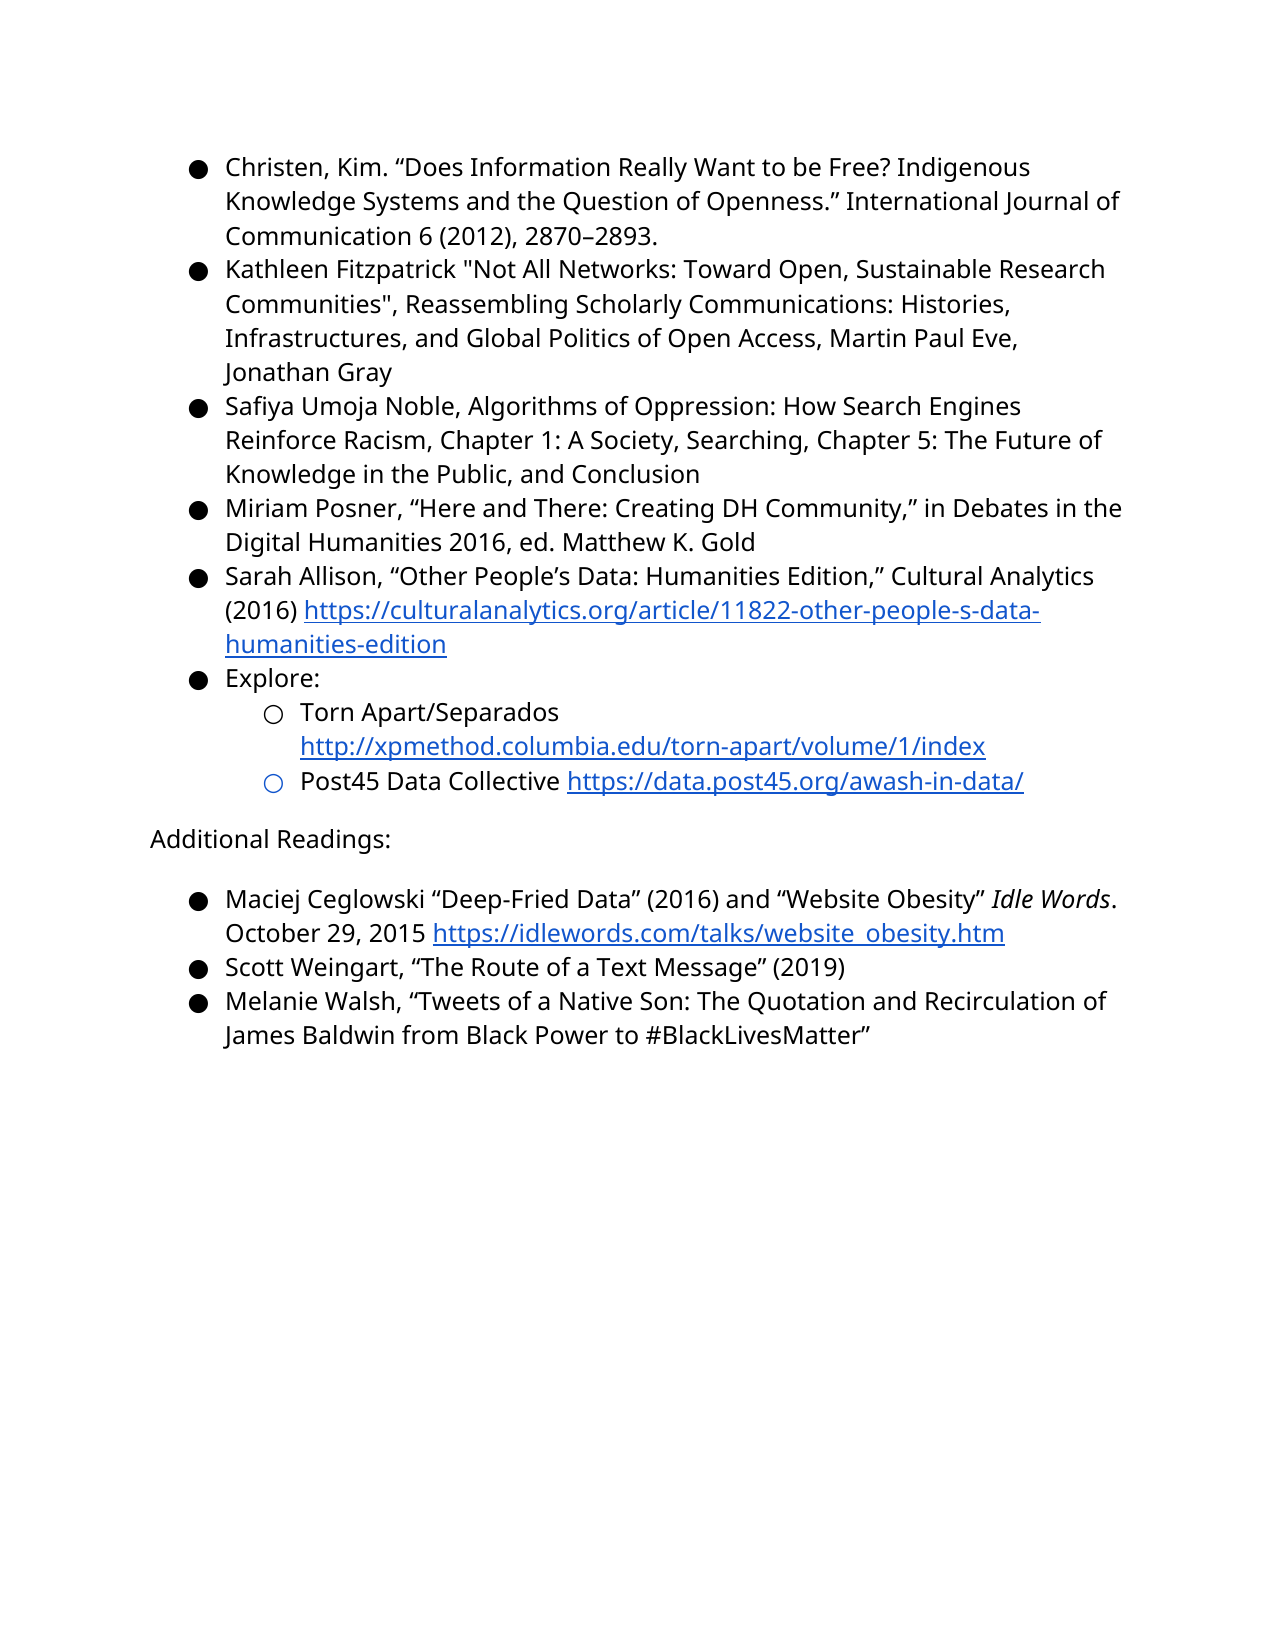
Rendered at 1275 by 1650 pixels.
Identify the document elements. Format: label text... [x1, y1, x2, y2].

list Safiya Umoja Noble, Algorithms of Oppression: How Search Engines Reinforce Racism, Chapter 1: A Society, Searching, Chapter 5: The Future of Knowledge in the Public, and Conclusion [187, 388, 1125, 491]
list Christen, Kim. “Does Information Really Want to be Free? Indigenous Knowledge Systems and the Question of Openness.” International Journal of Communication 6 (2012), 2870–2893. [187, 150, 1125, 252]
list Torn Apart/Separados http://xpmethod.columbia.edu/torn-apart/volume/1/index [262, 695, 1125, 763]
list Explore: [187, 661, 1125, 695]
list Post45 Data Collective https://data.post45.org/awash-in-data/ [262, 763, 1125, 797]
list Sarah Allison, “Other People’s Data: Humanities Edition,” Cultural Analytics (2016) https://culturalanalytics.org/article/11822-other-people-s-data-humanities-edition [187, 559, 1125, 661]
list Maciej Ceglowski “Deep-Fried Data” (2016) and “Website Obesity” Idle Words. October 29, 2015 https://idlewords.com/talks/website_obesity.htm [187, 881, 1125, 949]
list Kathleen Fitzpatrick "Not All Networks: Toward Open, Sustainable Research Communities", Reassembling Scholarly Communications: Histories, Infrastructures, and Global Politics of Open Access, Martin Paul Eve, Jonathan Gray [187, 252, 1125, 388]
list Miriam Posner, “Here and There: Creating DH Community,” in Debates in the Digital Humanities 2016, ed. Matthew K. Gold [187, 491, 1125, 559]
list Melanie Walsh, “Tweets of a Native Son: The Quotation and Recirculation of James Baldwin from Black Power to #BlackLivesMatter” [187, 983, 1125, 1052]
text Additional Readings: [150, 822, 1125, 856]
list Scott Weingart, “The Route of a Text Message” (2019) [187, 949, 1125, 983]
